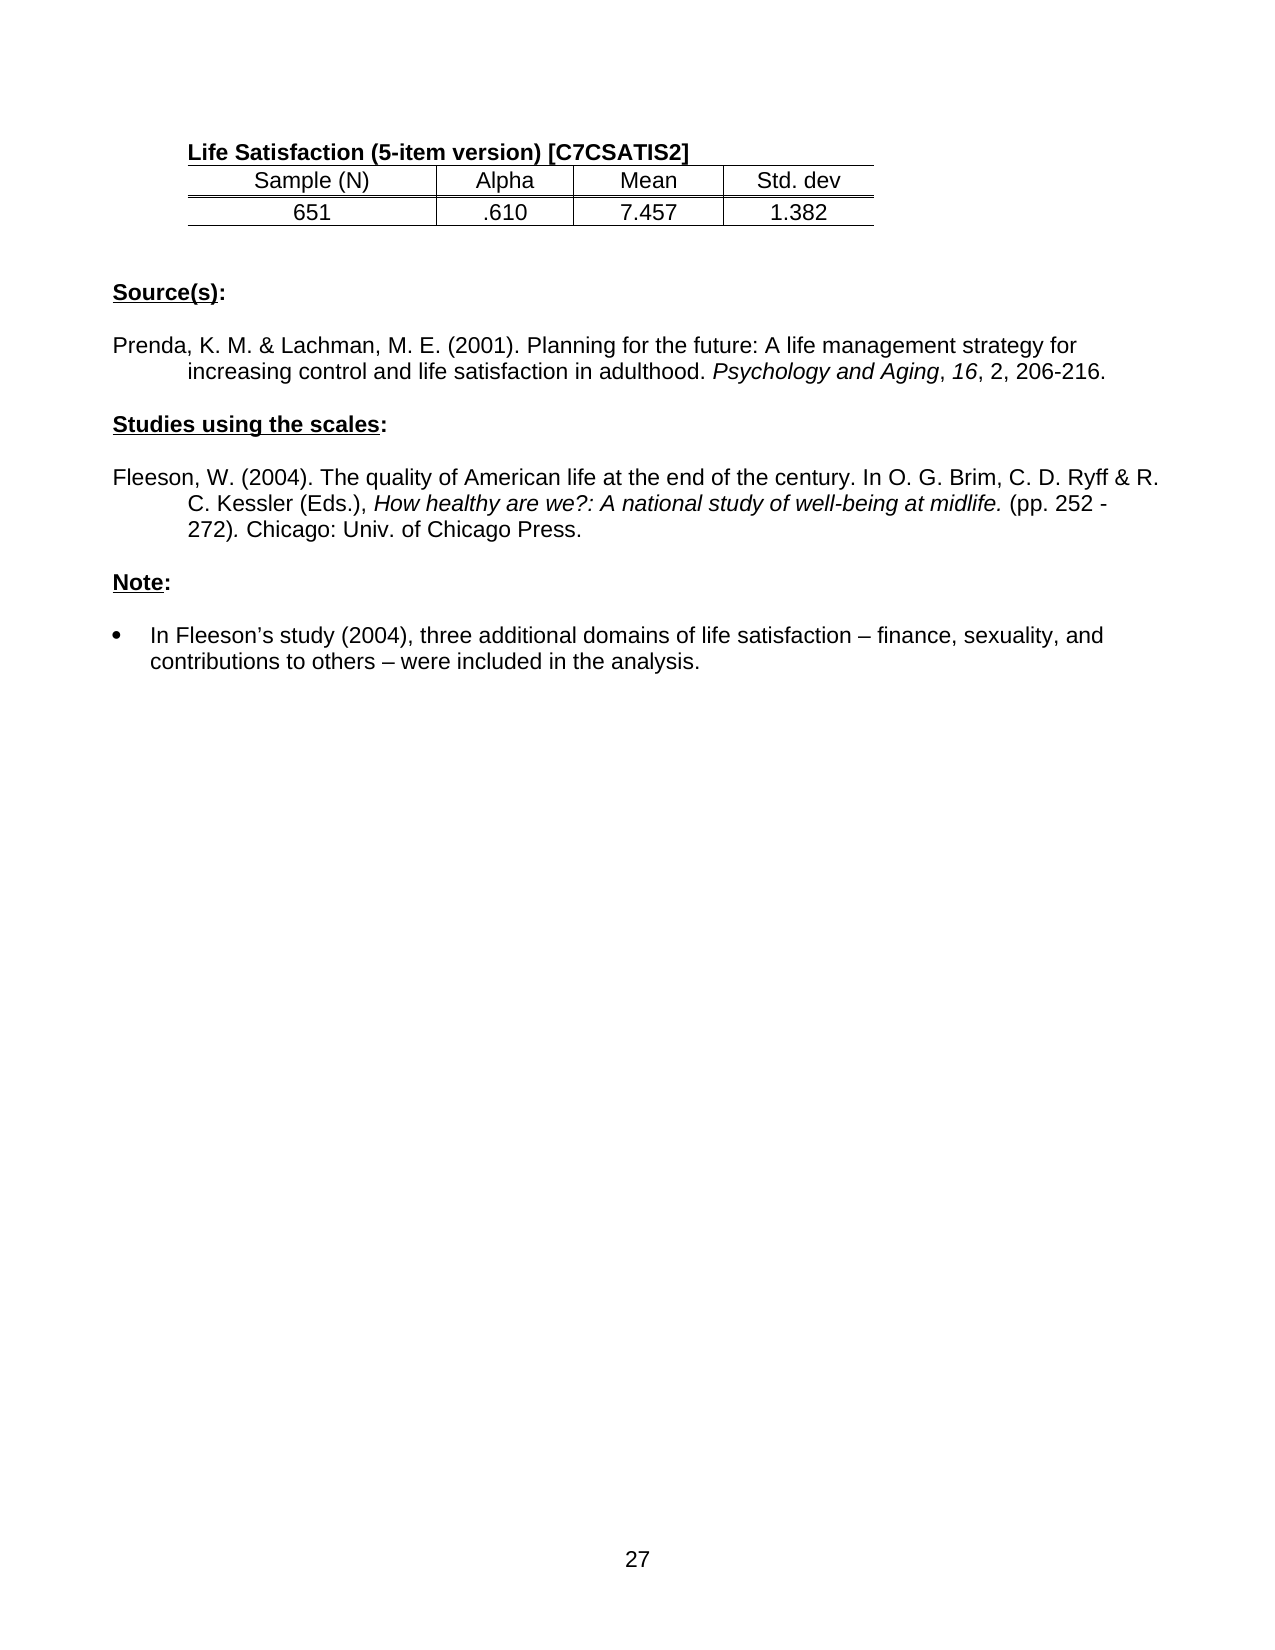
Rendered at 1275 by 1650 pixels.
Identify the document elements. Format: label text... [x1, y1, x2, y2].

table_cell 651 [188, 198, 436, 225]
table_cell .610 [437, 198, 573, 225]
text Fleeson, W. (2004). The quality of American life at the end of the century. In O. G. Brim, C. D. Ryff & R. C. Kessler (Eds.), How healthy are we?: A national study of well-being at midlife. (pp. 252 - 272). Chicago: Univ. of Chicago Press. [112, 463, 1162, 542]
text Life Satisfaction (5-item version) [C7CSATIS2] [112, 139, 1162, 165]
table_header Sample (N) [188, 166, 436, 195]
table_cell 7.457 [574, 198, 723, 225]
text Note: [112, 569, 1162, 595]
list In Fleeson’s study (2004), three additional domains of life satisfaction – finance, sexuality, and contributions to others – were included in the analysis. [112, 622, 1162, 674]
text Studies using the scales: [112, 411, 1162, 437]
table_header Alpha [437, 166, 573, 195]
text Prenda, K. M. & Lachman, M. E. (2001). Planning for the future: A life management strategy for increasing control and life satisfaction in adulthood. Psychology and Aging, 16, 2, 206-216. [112, 332, 1162, 384]
table_cell 1.382 [724, 198, 874, 225]
text Source(s): [112, 279, 1162, 305]
table_header Std. dev [724, 166, 874, 195]
table_header Mean [574, 166, 723, 195]
